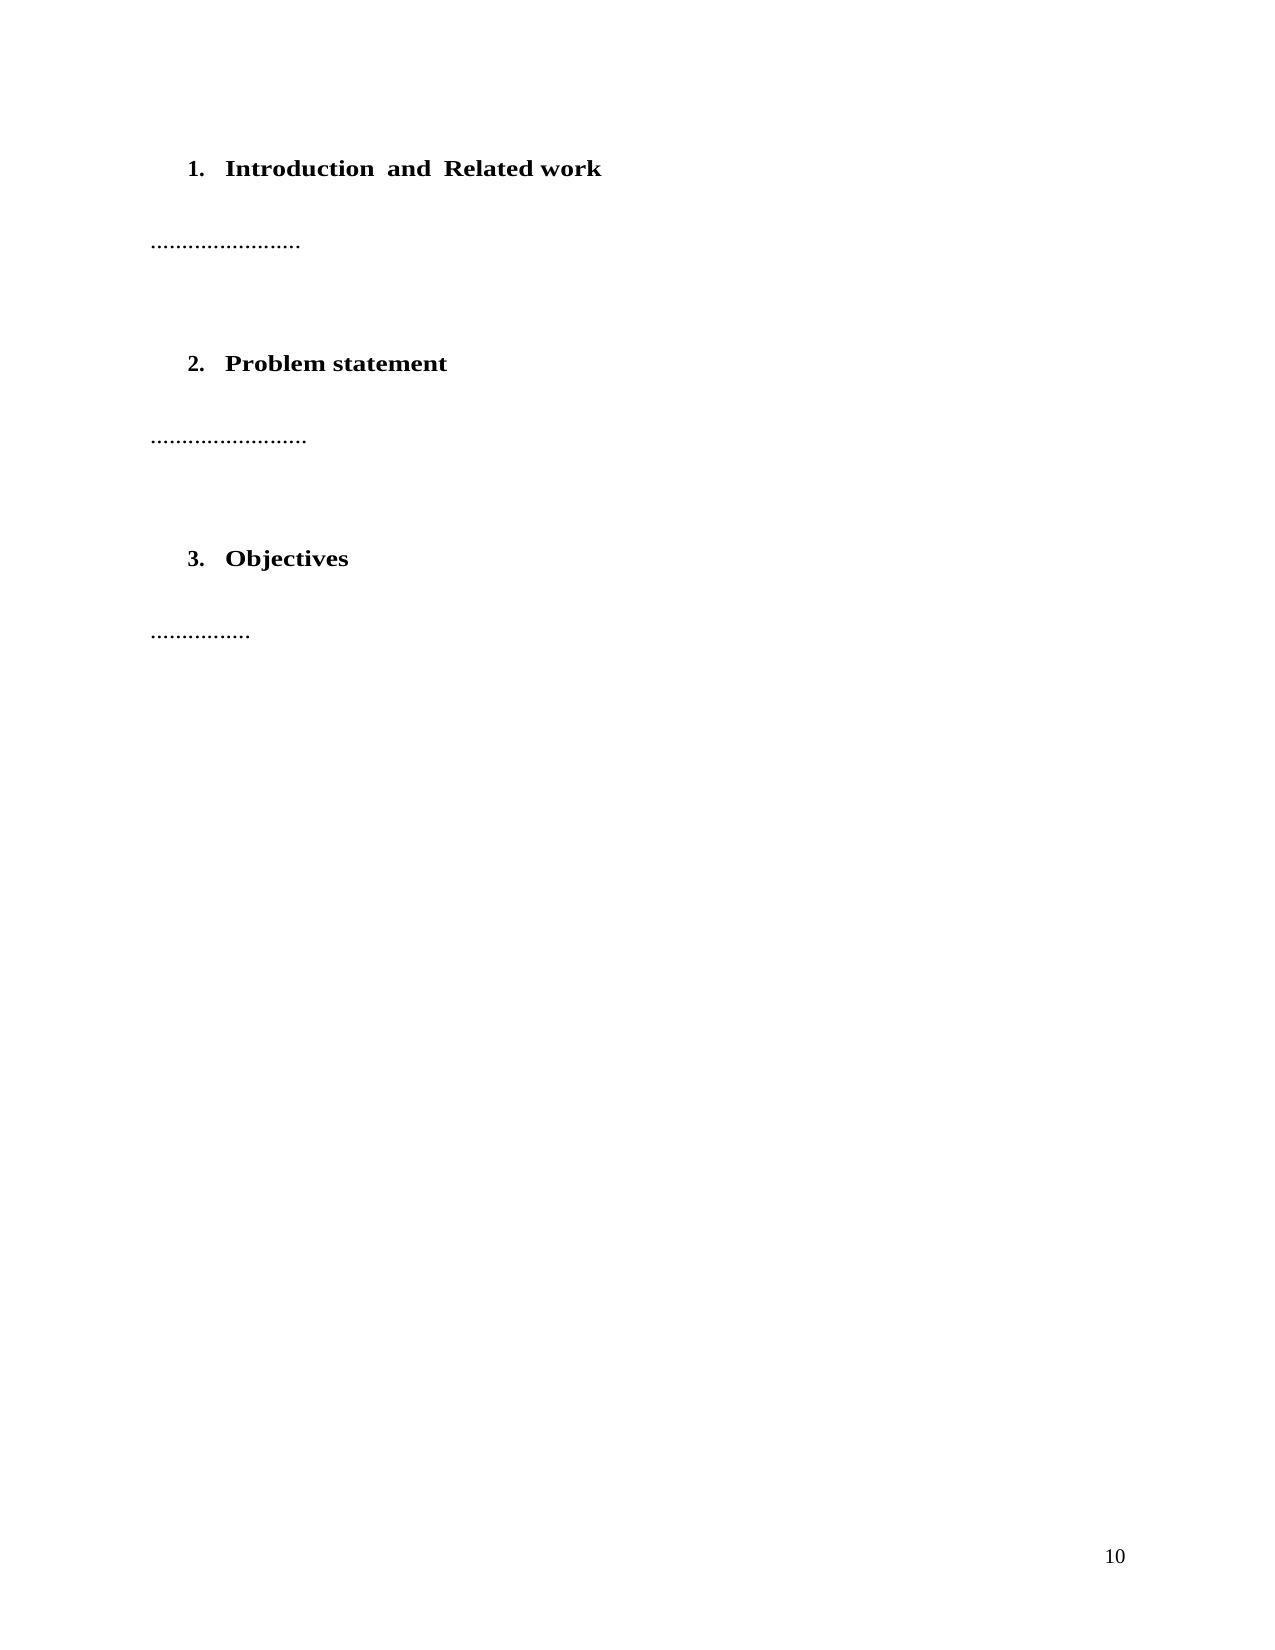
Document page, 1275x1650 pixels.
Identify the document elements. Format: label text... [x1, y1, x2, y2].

text ........................ [150, 227, 1125, 254]
text ......................... [150, 422, 1125, 448]
text ................ [150, 617, 1125, 643]
subtitle Introduction and Related work [187, 155, 1125, 182]
subtitle Problem statement [187, 350, 1125, 376]
subtitle Objectives [187, 545, 1125, 571]
